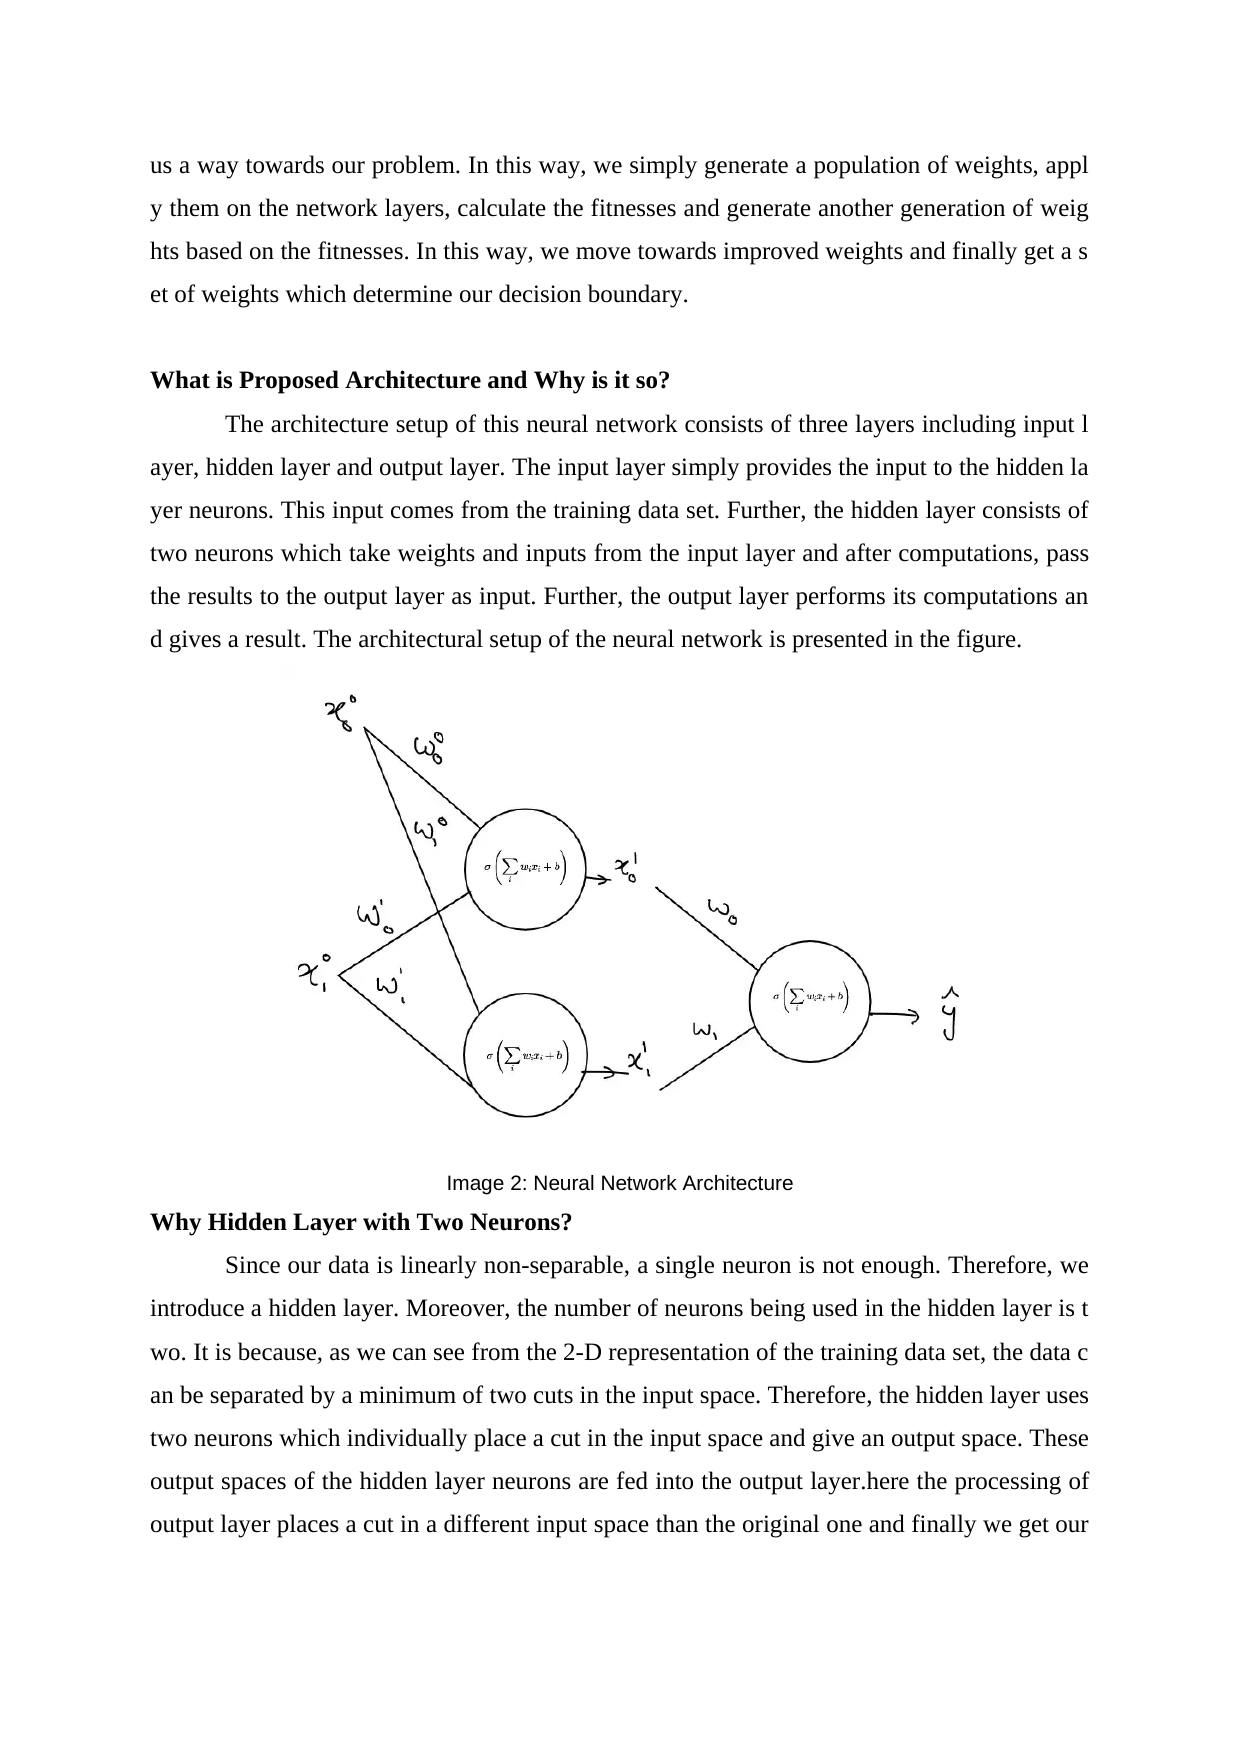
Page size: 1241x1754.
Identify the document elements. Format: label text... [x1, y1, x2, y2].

picture [281, 667, 960, 1159]
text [150, 150, 1090, 308]
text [150, 1250, 1090, 1538]
text The architecture setup of this neural network consists of three layers including input layer, hidden layer and output layer. The input layer simply provides the input to the hidden layer neurons. This input comes from the training data set. Further, the hidden layer consists of two neurons which take weights and inputs from the input layer and after computations, pass the results to the output layer as input. Further, the output layer performs its computations and gives a result. The architectural setup of the neural network is presented in the figure. [150, 409, 1090, 653]
text What is Proposed Architecture and Why is it so? [150, 366, 1090, 394]
text Image 2: Neural Network Architecture [150, 1171, 1090, 1195]
text Why Hidden Layer with Two Neurons? [150, 1207, 1090, 1236]
